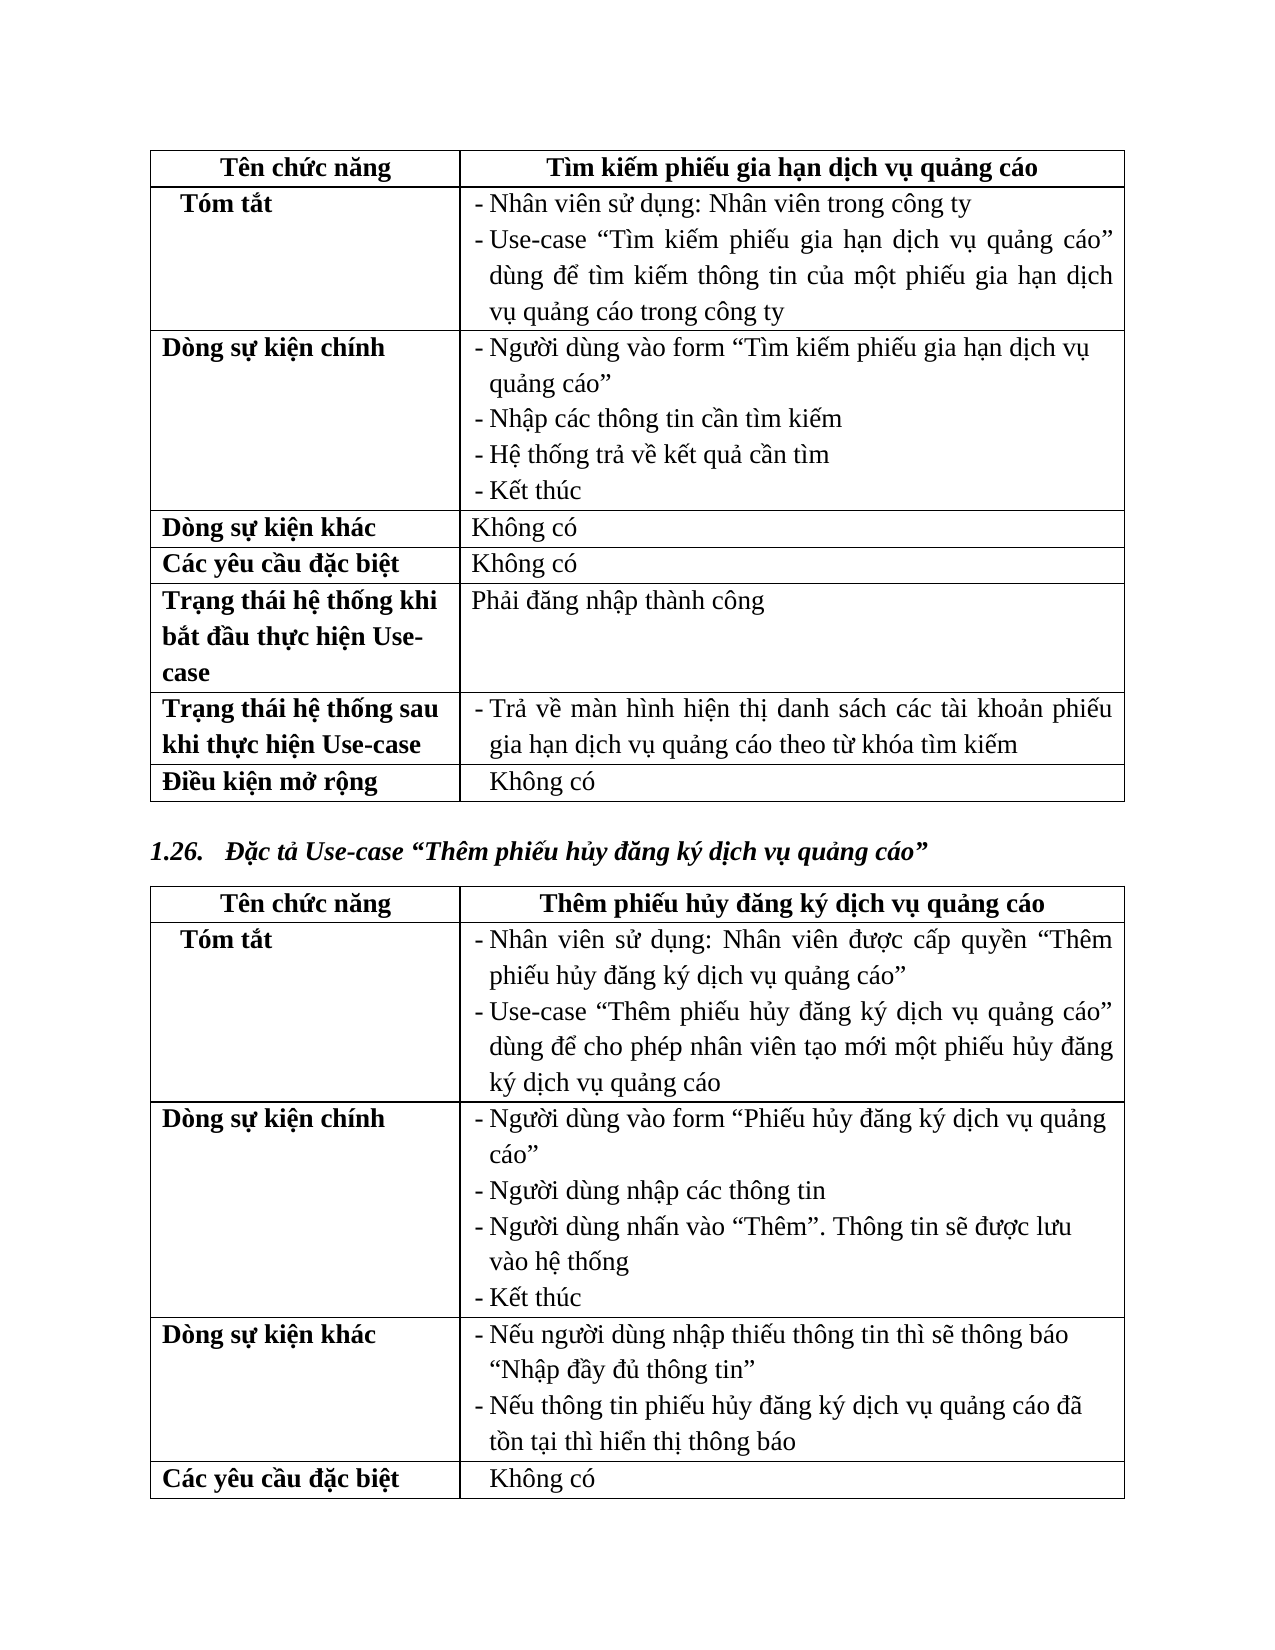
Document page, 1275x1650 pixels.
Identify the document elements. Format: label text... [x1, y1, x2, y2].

table_cell Trạng thái hệ thống khi bắt đầu thực hiện Use-case [151, 584, 459, 692]
table_cell Điều kiện mở rộng [151, 765, 459, 801]
table_cell Dòng sự kiện chính [151, 331, 459, 510]
table_cell Nếu người dùng nhập thiếu thông tin thì sẽ thông báo “Nhập đầy đủ thông tin” Nếu thông tin phiếu hủy đăng ký dịch vụ quảng cáo đã tồn tại thì hiển thị thông báo [461, 1318, 1124, 1461]
table_header Tên chức năng [151, 151, 459, 186]
table_cell Dòng sự kiện khác [151, 511, 459, 547]
table_cell Tóm tắt [151, 923, 459, 1101]
table_cell Dòng sự kiện chính [151, 1103, 459, 1317]
table_cell Không có [461, 511, 1124, 547]
table_cell Nhân viên sử dụng: Nhân viên được cấp quyền “Thêm phiếu hủy đăng ký dịch vụ quảng cáo” Use-case “Thêm phiếu hủy đăng ký dịch vụ quảng cáo” dùng để cho phép nhân viên tạo mới một phiếu hủy đăng ký dịch vụ quảng cáo [461, 923, 1124, 1101]
table_header Tìm kiếm phiếu gia hạn dịch vụ quảng cáo [461, 151, 1124, 186]
table_cell Tóm tắt [151, 188, 459, 330]
table_cell Các yêu cầu đặc biệt [151, 548, 459, 583]
table_cell Trạng thái hệ thống sau khi thực hiện Use-case [151, 693, 459, 764]
table_cell Người dùng vào form “Phiếu hủy đăng ký dịch vụ quảng cáo” Người dùng nhập các thông tin Người dùng nhấn vào “Thêm”. Thông tin sẽ được lưu vào hệ thống Kết thúc [461, 1103, 1124, 1317]
table_cell Không có [461, 548, 1124, 583]
table_cell Trả về màn hình hiện thị danh sách các tài khoản phiếu gia hạn dịch vụ quảng cáo theo từ khóa tìm kiếm [461, 693, 1124, 764]
table_cell Các yêu cầu đặc biệt [151, 1462, 459, 1498]
table_cell Phải đăng nhập thành công [461, 584, 1124, 692]
table_cell Không có [461, 1462, 1124, 1498]
table_cell Dòng sự kiện khác [151, 1318, 459, 1461]
table_cell Không có [461, 765, 1124, 801]
table_cell Nhân viên sử dụng: Nhân viên trong công ty Use-case “Tìm kiếm phiếu gia hạn dịch vụ quảng cáo” dùng để tìm kiếm thông tin của một phiếu gia hạn dịch vụ quảng cáo trong công ty [461, 188, 1124, 330]
table_header Thêm phiếu hủy đăng ký dịch vụ quảng cáo [461, 887, 1124, 922]
table_cell Người dùng vào form “Tìm kiếm phiếu gia hạn dịch vụ quảng cáo” Nhập các thông tin cần tìm kiếm Hệ thống trả về kết quả cần tìm Kết thúc [461, 331, 1124, 510]
list Đặc tả Use-case “Thêm phiếu hủy đăng ký dịch vụ quảng cáo” [150, 835, 1125, 867]
table_header Tên chức năng [151, 887, 459, 922]
